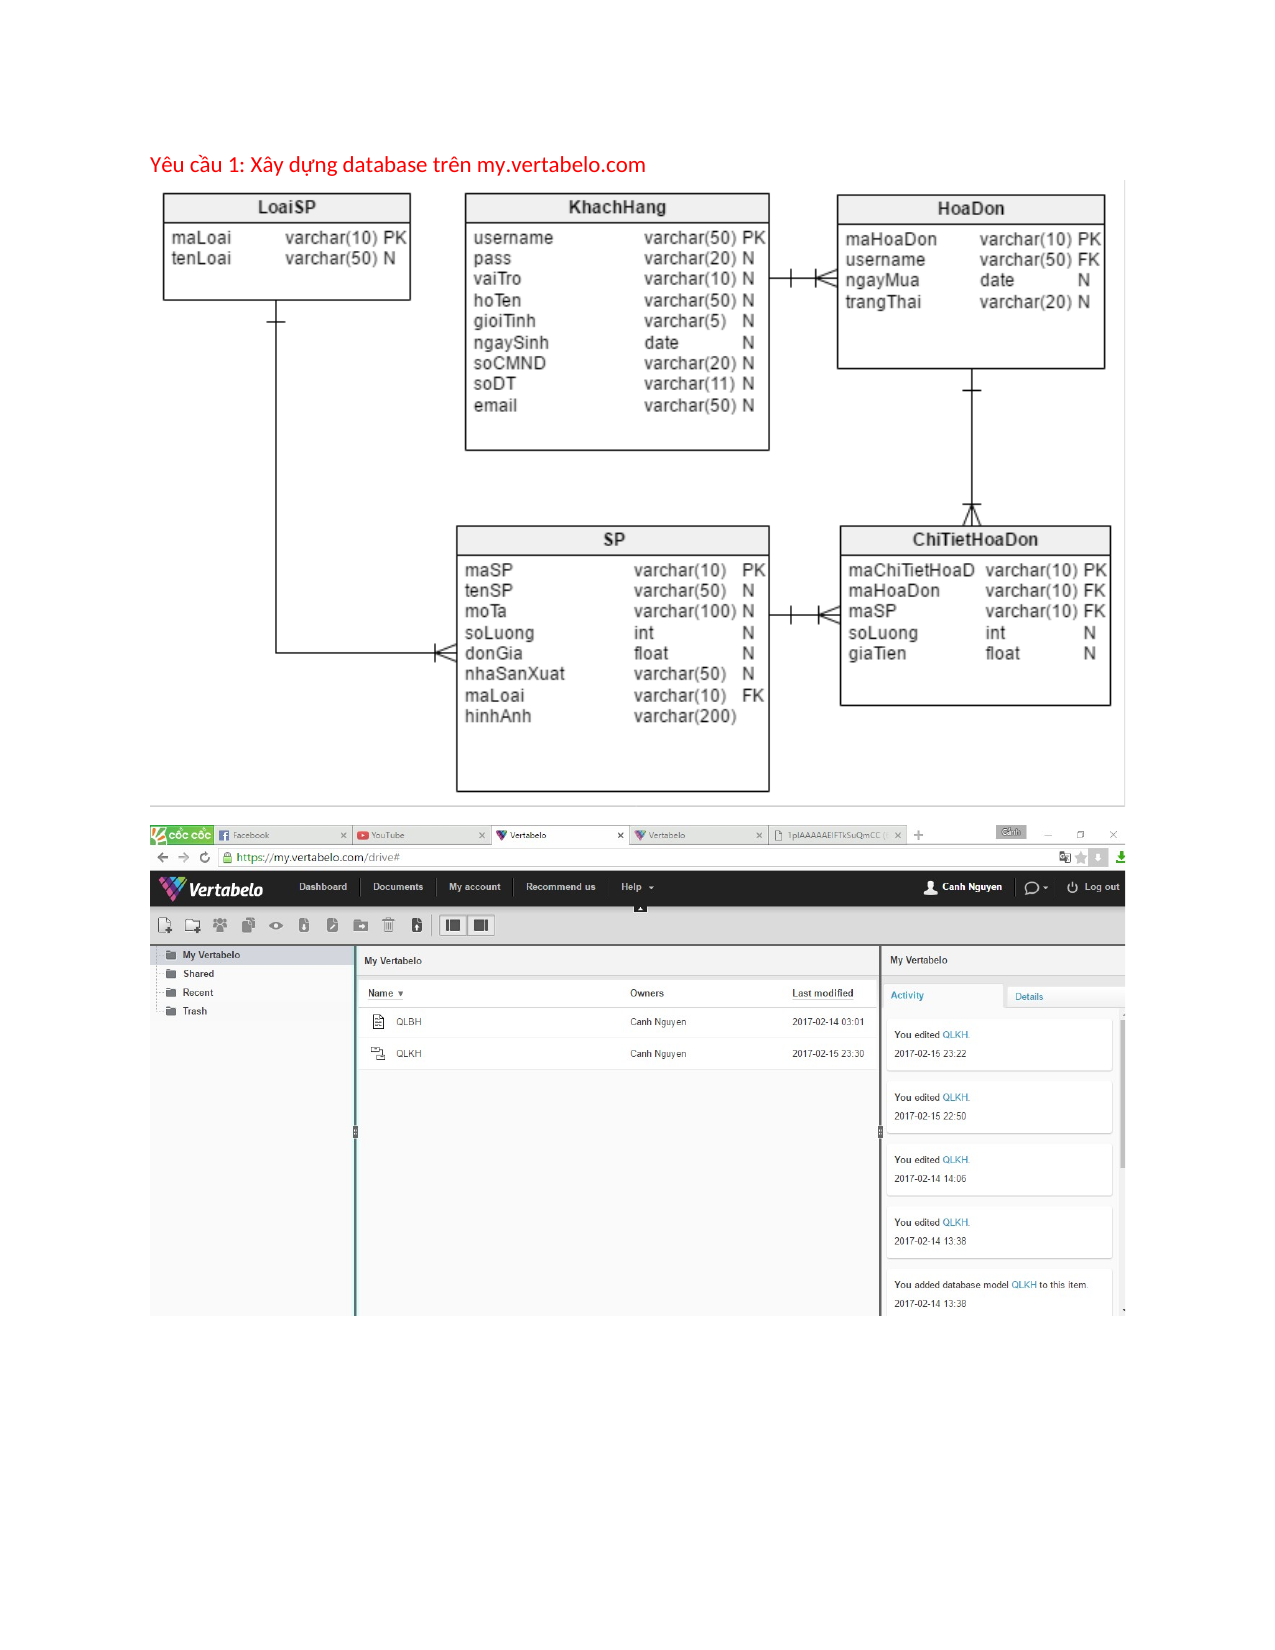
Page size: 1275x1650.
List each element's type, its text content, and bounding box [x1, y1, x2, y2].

picture [150, 825, 1125, 1316]
picture [150, 180, 1125, 807]
text Yêu cầu 1: Xây dựng database trên my.vertabelo.com [150, 150, 1125, 180]
